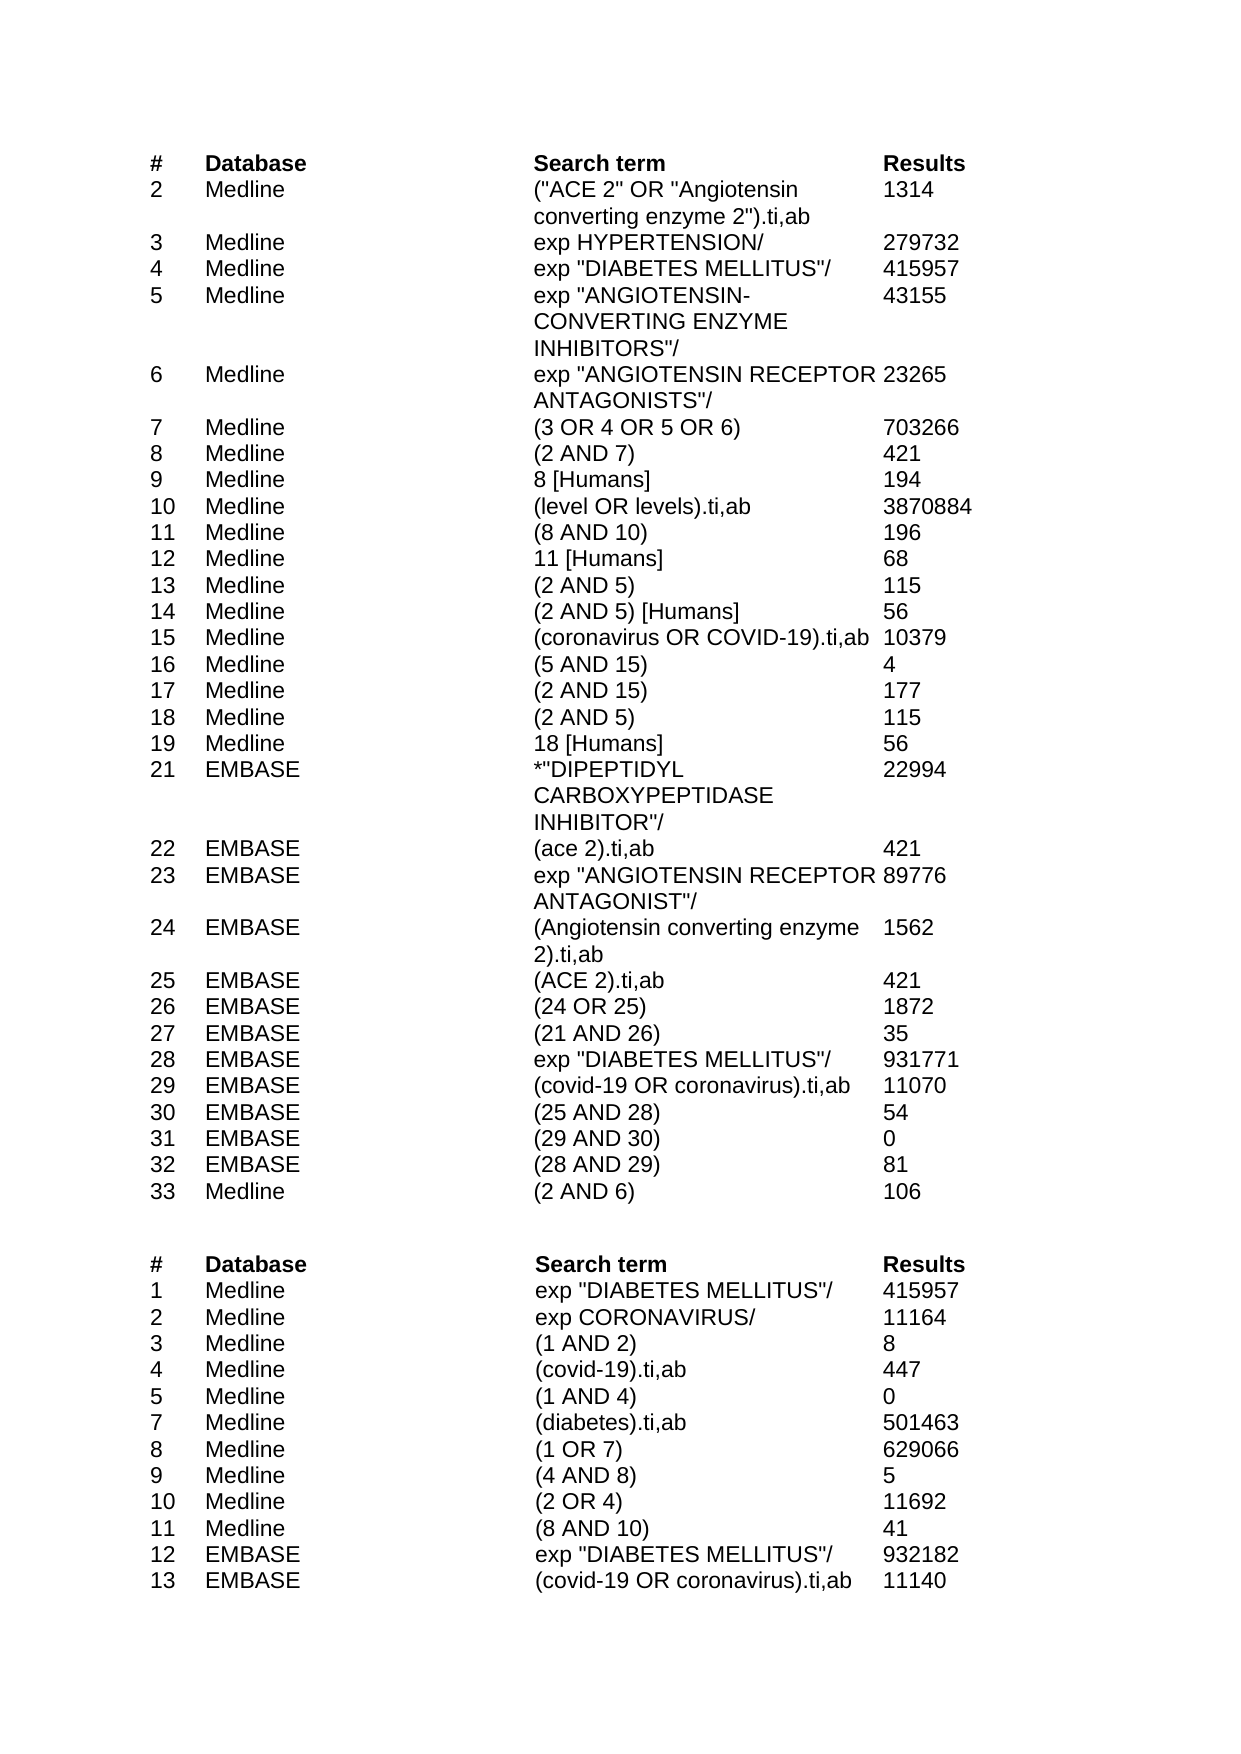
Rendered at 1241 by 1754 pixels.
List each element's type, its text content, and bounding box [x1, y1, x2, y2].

table_cell exp "DIABETES MELLITUS"/ [533, 255, 883, 282]
table_cell Medline [205, 677, 533, 703]
table_cell 15 [150, 624, 205, 651]
table_cell 33 [150, 1178, 205, 1204]
table_cell Medline [205, 466, 533, 493]
table_cell 12 [150, 545, 205, 572]
table_cell Medline [205, 598, 533, 624]
table_cell 14 [150, 598, 205, 624]
table_cell 10379 [883, 624, 1090, 651]
table_header # [150, 150, 205, 176]
table_cell 5 [150, 1383, 205, 1409]
table_cell (ace 2).ti,ab [533, 835, 883, 862]
table_cell exp CORONAVIRUS/ [535, 1304, 883, 1330]
table_cell Medline [205, 624, 533, 651]
table_cell 54 [883, 1099, 1090, 1125]
table_cell EMBASE [205, 967, 533, 993]
table_cell exp "ANGIOTENSIN RECEPTOR ANTAGONIST"/ [533, 862, 883, 914]
table_cell Medline [205, 1409, 535, 1436]
table_cell (1 AND 2) [535, 1330, 883, 1356]
table_cell Medline [205, 1462, 535, 1488]
table_cell 23 [150, 862, 205, 914]
table_cell 13 [150, 1567, 205, 1594]
table_cell Medline [205, 176, 533, 229]
table_header Search term [533, 150, 883, 176]
table_cell exp HYPERTENSION/ [533, 229, 883, 255]
table_cell Medline [205, 545, 533, 572]
table_cell Medline [205, 1304, 535, 1330]
table_cell 196 [883, 519, 1090, 545]
table_cell EMBASE [205, 1541, 535, 1567]
table_cell (29 AND 30) [533, 1125, 883, 1151]
table_cell 28 [150, 1046, 205, 1072]
table_cell (3 OR 4 OR 5 OR 6) [533, 414, 883, 440]
table_cell 22994 [883, 756, 1090, 835]
table_cell exp "ANGIOTENSIN-CONVERTING ENZYME INHIBITORS"/ [533, 282, 883, 361]
table_cell (2 AND 6) [533, 1178, 883, 1204]
table_cell EMBASE [205, 756, 533, 835]
table_cell 9 [150, 466, 205, 493]
table_cell 11140 [883, 1567, 1090, 1594]
table_cell (1 OR 7) [535, 1436, 883, 1462]
table_cell 3 [150, 229, 205, 255]
table_cell 41 [883, 1515, 1090, 1541]
table_cell (covid-19).ti,ab [535, 1356, 883, 1383]
table_cell 11070 [883, 1073, 1090, 1099]
table_cell 8 [Humans] [533, 466, 883, 493]
table_cell 3870884 [883, 493, 1090, 519]
table_cell 447 [883, 1356, 1090, 1383]
table_cell 11 [150, 1515, 205, 1541]
table_cell 81 [883, 1151, 1090, 1178]
table_cell 13 [150, 572, 205, 598]
table_cell 3 [150, 1330, 205, 1356]
table_cell 17 [150, 677, 205, 703]
table_cell 26 [150, 993, 205, 1020]
table_cell 415957 [883, 1278, 1090, 1304]
table_cell (25 AND 28) [533, 1099, 883, 1125]
table_cell 32 [150, 1151, 205, 1178]
table_header Database [205, 1251, 535, 1277]
table_cell 56 [883, 598, 1090, 624]
table_cell 8 [150, 440, 205, 466]
table_cell 9 [150, 1462, 205, 1488]
table_cell 31 [150, 1125, 205, 1151]
table_cell Medline [205, 440, 533, 466]
table_cell 11164 [883, 1304, 1090, 1330]
table_cell 0 [883, 1383, 1090, 1409]
table_cell (24 OR 25) [533, 993, 883, 1020]
table_cell (5 AND 15) [533, 651, 883, 677]
table_cell 421 [883, 967, 1090, 993]
table_cell 24 [150, 914, 205, 967]
table_cell 8 [883, 1330, 1090, 1356]
table_cell Medline [205, 361, 533, 413]
table_cell 279732 [883, 229, 1090, 255]
table_cell 177 [883, 677, 1090, 703]
table_cell 56 [883, 730, 1090, 756]
table_cell EMBASE [205, 1151, 533, 1178]
table_header Database [205, 150, 533, 176]
table_cell (4 AND 8) [535, 1462, 883, 1488]
table_cell Medline [205, 1178, 533, 1204]
table_cell (Angiotensin converting enzyme 2).ti,ab [533, 914, 883, 967]
table_cell 25 [150, 967, 205, 993]
table_cell 115 [883, 704, 1090, 730]
table_cell Medline [205, 1436, 535, 1462]
table_cell 2 [150, 176, 205, 229]
table_cell (21 AND 26) [533, 1020, 883, 1046]
table_cell (2 AND 5) [533, 572, 883, 598]
table_cell Medline [205, 1515, 535, 1541]
table_cell 5 [883, 1462, 1090, 1488]
table_cell 501463 [883, 1409, 1090, 1436]
table_cell 421 [883, 835, 1090, 862]
table_cell 932182 [883, 1541, 1090, 1567]
table_header Results [883, 1251, 1090, 1277]
table_cell exp "ANGIOTENSIN RECEPTOR ANTAGONISTS"/ [533, 361, 883, 413]
table_cell exp "DIABETES MELLITUS"/ [533, 1046, 883, 1072]
table_cell 5 [150, 282, 205, 361]
table_cell 27 [150, 1020, 205, 1046]
table_cell 10 [150, 493, 205, 519]
table_cell 194 [883, 466, 1090, 493]
table_cell Medline [205, 1383, 535, 1409]
table_cell 30 [150, 1099, 205, 1125]
table_cell 415957 [883, 255, 1090, 282]
table_cell 22 [150, 835, 205, 862]
table_cell 703266 [883, 414, 1090, 440]
table_cell Medline [205, 519, 533, 545]
table_cell 2 [150, 1304, 205, 1330]
table_cell ("ACE 2" OR "Angiotensin converting enzyme 2").ti,ab [533, 176, 883, 229]
table_cell 1 [150, 1278, 205, 1304]
table_cell Medline [205, 1330, 535, 1356]
table_cell 1562 [883, 914, 1090, 967]
table_header Results [883, 150, 1090, 176]
table_cell EMBASE [205, 914, 533, 967]
table_cell (diabetes).ti,ab [535, 1409, 883, 1436]
table_cell 89776 [883, 862, 1090, 914]
table_cell 4 [883, 651, 1090, 677]
table_cell 29 [150, 1073, 205, 1099]
table_cell 16 [150, 651, 205, 677]
table_cell exp "DIABETES MELLITUS"/ [535, 1278, 883, 1304]
table_cell 8 [150, 1436, 205, 1462]
table_cell 4 [150, 255, 205, 282]
table_cell (8 AND 10) [535, 1515, 883, 1541]
table_cell 7 [150, 414, 205, 440]
table_cell EMBASE [205, 1099, 533, 1125]
table_cell (level OR levels).ti,ab [533, 493, 883, 519]
table_cell 1314 [883, 176, 1090, 229]
table_cell *"DIPEPTIDYL CARBOXYPEPTIDASE INHIBITOR"/ [533, 756, 883, 835]
table_cell 4 [150, 1356, 205, 1383]
table_cell 10 [150, 1488, 205, 1514]
table_cell (2 AND 5) [Humans] [533, 598, 883, 624]
table_cell 68 [883, 545, 1090, 572]
table_cell Medline [205, 255, 533, 282]
table_cell Medline [205, 651, 533, 677]
table_header Search term [535, 1251, 883, 1277]
table_cell (2 AND 7) [533, 440, 883, 466]
table_cell 18 [150, 704, 205, 730]
table_cell 35 [883, 1020, 1090, 1046]
table_cell exp "DIABETES MELLITUS"/ [535, 1541, 883, 1567]
table_cell EMBASE [205, 1567, 535, 1594]
table_header # [150, 1251, 205, 1277]
table_cell (8 AND 10) [533, 519, 883, 545]
table_cell Medline [205, 282, 533, 361]
table_cell Medline [205, 704, 533, 730]
table_cell 11692 [883, 1488, 1090, 1514]
table_cell Medline [205, 1488, 535, 1514]
table_cell 11 [150, 519, 205, 545]
table_cell EMBASE [205, 1125, 533, 1151]
table_cell 0 [883, 1125, 1090, 1151]
table_cell 115 [883, 572, 1090, 598]
table_cell (covid-19 OR coronavirus).ti,ab [533, 1073, 883, 1099]
table_cell (2 AND 15) [533, 677, 883, 703]
table_cell EMBASE [205, 1020, 533, 1046]
table_cell EMBASE [205, 1073, 533, 1099]
table_cell 18 [Humans] [533, 730, 883, 756]
table_cell Medline [205, 572, 533, 598]
table_cell EMBASE [205, 993, 533, 1020]
table_cell Medline [205, 1356, 535, 1383]
table_cell (1 AND 4) [535, 1383, 883, 1409]
table_cell Medline [205, 1278, 535, 1304]
table_cell 931771 [883, 1046, 1090, 1072]
table_cell (ACE 2).ti,ab [533, 967, 883, 993]
table_cell 23265 [883, 361, 1090, 413]
table_cell (coronavirus OR COVID-19).ti,ab [533, 624, 883, 651]
table_cell (covid-19 OR coronavirus).ti,ab [535, 1567, 883, 1594]
table_cell 1872 [883, 993, 1090, 1020]
table_cell EMBASE [205, 1046, 533, 1072]
table_cell Medline [205, 414, 533, 440]
table_cell 12 [150, 1541, 205, 1567]
table_cell 19 [150, 730, 205, 756]
table_cell (2 OR 4) [535, 1488, 883, 1514]
table_cell Medline [205, 493, 533, 519]
table_cell 21 [150, 756, 205, 835]
table_cell 7 [150, 1409, 205, 1436]
table_cell 11 [Humans] [533, 545, 883, 572]
table_cell EMBASE [205, 862, 533, 914]
table_cell Medline [205, 730, 533, 756]
table_cell Medline [205, 229, 533, 255]
table_cell EMBASE [205, 835, 533, 862]
table_cell (2 AND 5) [533, 704, 883, 730]
table_cell 43155 [883, 282, 1090, 361]
table_cell 421 [883, 440, 1090, 466]
table_cell (28 AND 29) [533, 1151, 883, 1178]
table_cell 6 [150, 361, 205, 413]
table_cell 629066 [883, 1436, 1090, 1462]
table_cell 106 [883, 1178, 1090, 1204]
